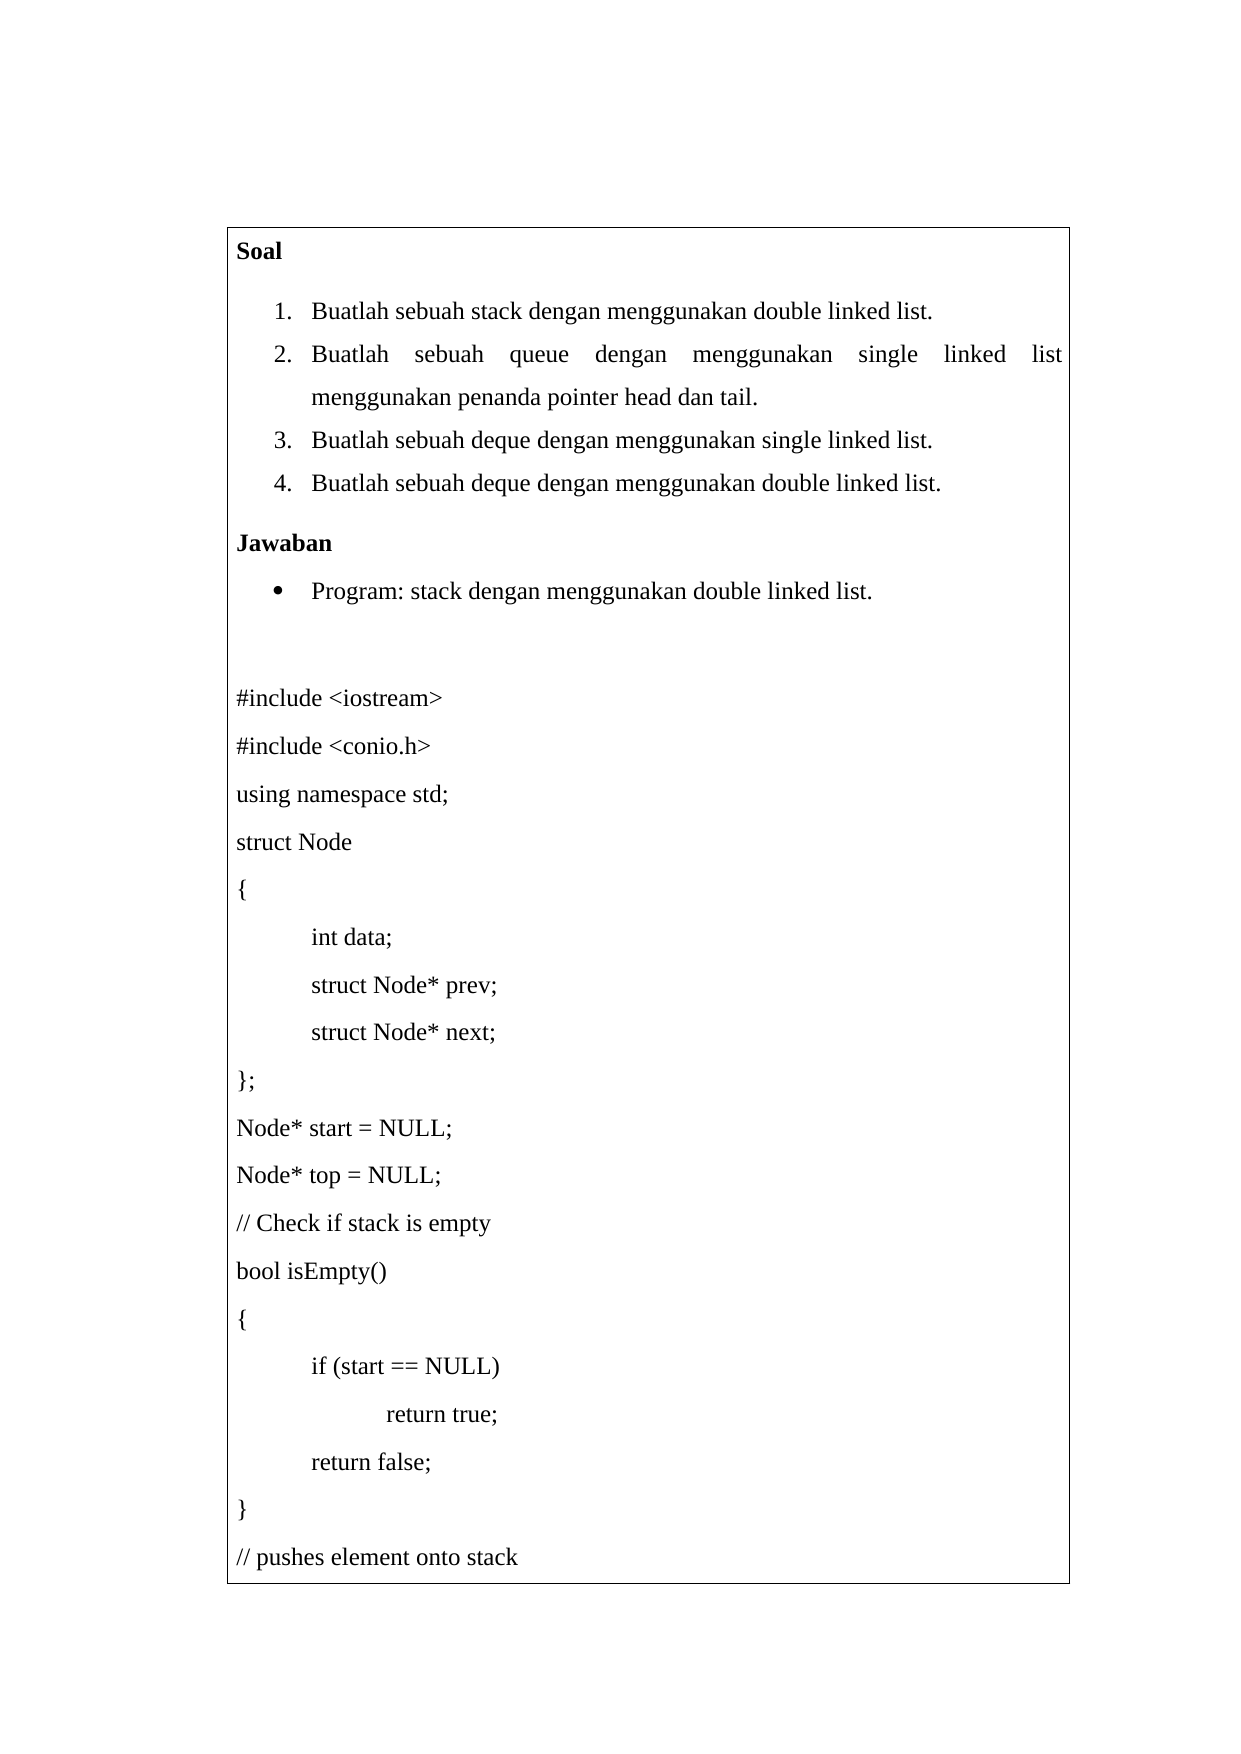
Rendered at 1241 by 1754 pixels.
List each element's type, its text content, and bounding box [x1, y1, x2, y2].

text if (start == NULL) [236, 1351, 1063, 1380]
text using namespace std; [236, 779, 1063, 808]
text return false; [236, 1447, 1063, 1476]
text struct Node* next; [236, 1017, 1063, 1046]
list Buatlah sebuah deque dengan menggunakan double linked list. [274, 468, 1063, 497]
text // pushes element onto stack [236, 1542, 1063, 1571]
text int data; [236, 922, 1063, 951]
text Soal [236, 236, 1063, 265]
list Buatlah sebuah queue dengan menggunakan single linked list menggunakan penanda pointer head dan tail. [274, 339, 1063, 411]
text struct Node [236, 827, 1063, 855]
text Node* top = NULL; [236, 1161, 1063, 1189]
text Jawaban [236, 528, 1063, 557]
list Buatlah sebuah deque dengan menggunakan single linked list. [274, 425, 1063, 454]
text bool isEmpty() [236, 1256, 1063, 1285]
list Buatlah sebuah stack dengan menggunakan double linked list. [274, 296, 1063, 325]
text struct Node* prev; [236, 970, 1063, 998]
text // Check if stack is empty [236, 1208, 1063, 1237]
text { [236, 1304, 1063, 1332]
list Program: stack dengan menggunakan double linked list. [274, 576, 1063, 605]
text }; [236, 1065, 1063, 1094]
text Node* start = NULL; [236, 1113, 1063, 1142]
text #include <conio.h> [236, 731, 1063, 760]
text #include <iostream> [236, 683, 1063, 712]
text { [236, 874, 1063, 903]
text return true; [236, 1399, 1063, 1428]
text } [236, 1494, 1063, 1523]
